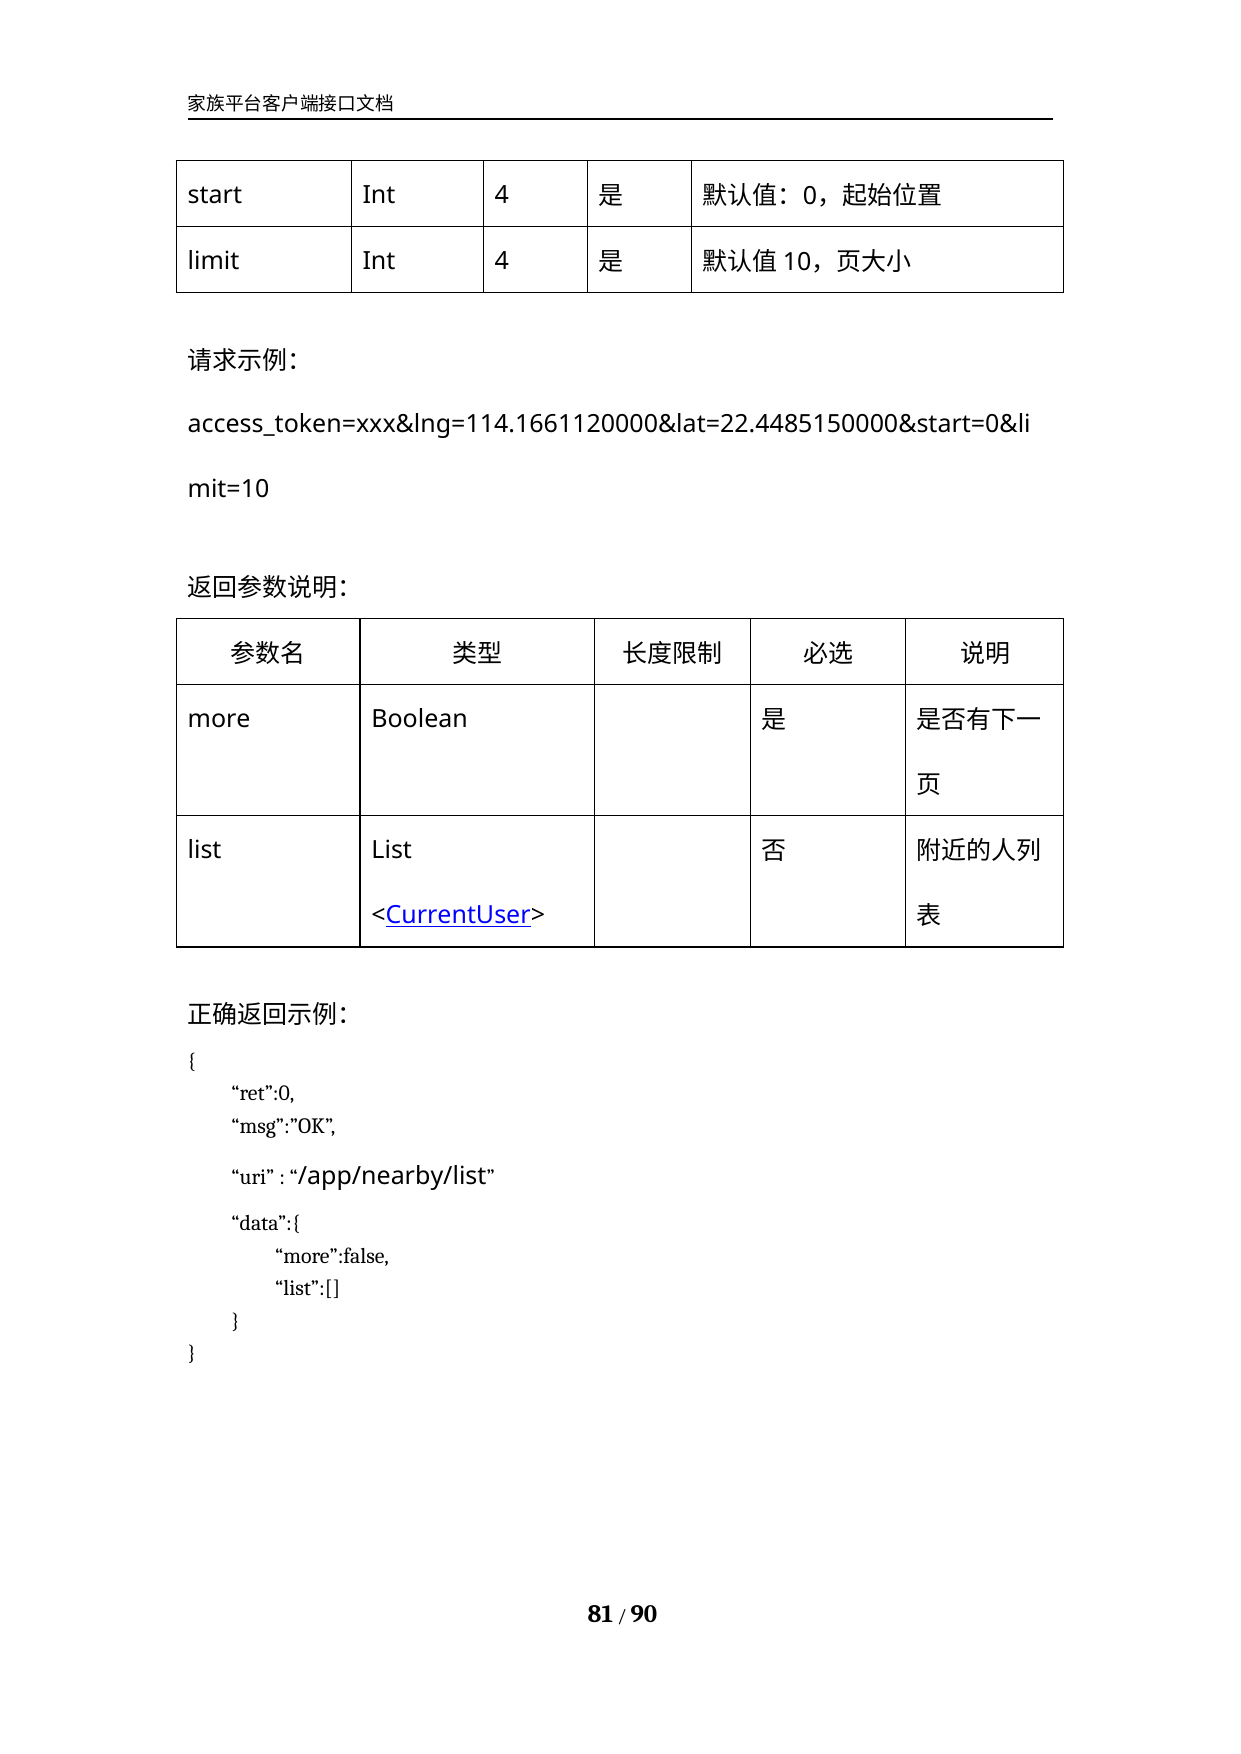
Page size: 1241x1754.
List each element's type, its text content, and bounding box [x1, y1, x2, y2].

text “ret”:0, [187, 1077, 1053, 1110]
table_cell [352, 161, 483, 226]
text “msg”:”OK”, [187, 1110, 1053, 1142]
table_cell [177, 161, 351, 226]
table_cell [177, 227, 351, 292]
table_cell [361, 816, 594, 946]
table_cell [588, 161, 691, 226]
text } [187, 1305, 1053, 1337]
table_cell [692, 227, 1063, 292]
text } [187, 1337, 1053, 1370]
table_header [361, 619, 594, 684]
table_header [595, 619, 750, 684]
text 请求示例： [187, 326, 1053, 391]
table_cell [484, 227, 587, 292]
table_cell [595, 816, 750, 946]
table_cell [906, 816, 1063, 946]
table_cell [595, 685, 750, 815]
text access_token=xxx&lng=114.1661120000&lat=22.4485150000&start=0&limit=10 [187, 391, 1053, 521]
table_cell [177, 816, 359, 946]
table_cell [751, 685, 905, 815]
text “more”:false, [231, 1240, 1053, 1272]
text “list”:[] [231, 1272, 1053, 1305]
text “data”:{ [187, 1207, 1053, 1240]
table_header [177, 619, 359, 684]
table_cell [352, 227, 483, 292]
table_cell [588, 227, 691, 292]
text “uri” : “/app/nearby/list” [187, 1142, 1053, 1207]
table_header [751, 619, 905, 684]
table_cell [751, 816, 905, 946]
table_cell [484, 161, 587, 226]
text 正确返回示例： [187, 980, 1053, 1045]
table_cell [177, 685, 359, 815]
text { [187, 1045, 1053, 1077]
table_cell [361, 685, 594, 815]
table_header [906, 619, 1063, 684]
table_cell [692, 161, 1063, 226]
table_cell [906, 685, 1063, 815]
text 返回参数说明： [187, 553, 1053, 618]
